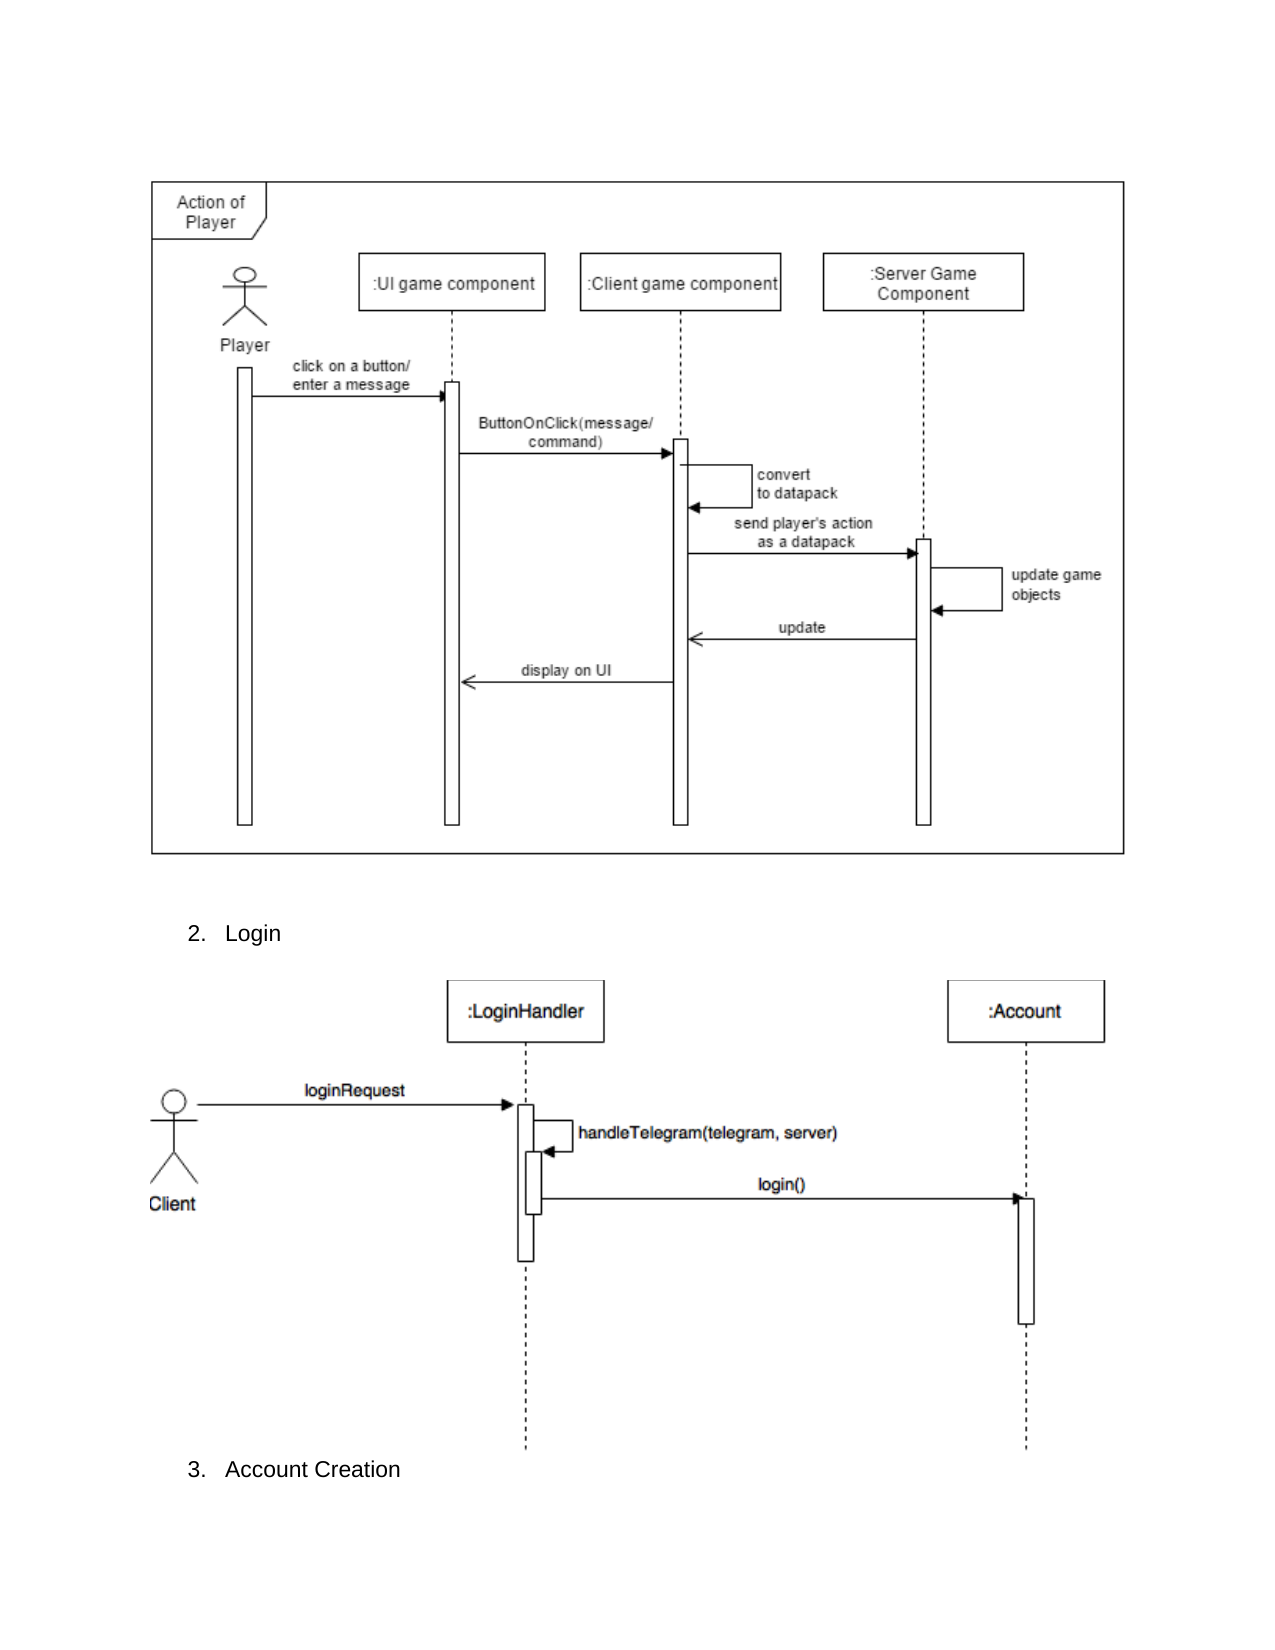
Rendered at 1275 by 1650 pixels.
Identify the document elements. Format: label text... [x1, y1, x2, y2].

list Account Creation [187, 1456, 1125, 1482]
list Login [187, 919, 1125, 946]
picture [150, 980, 1107, 1452]
